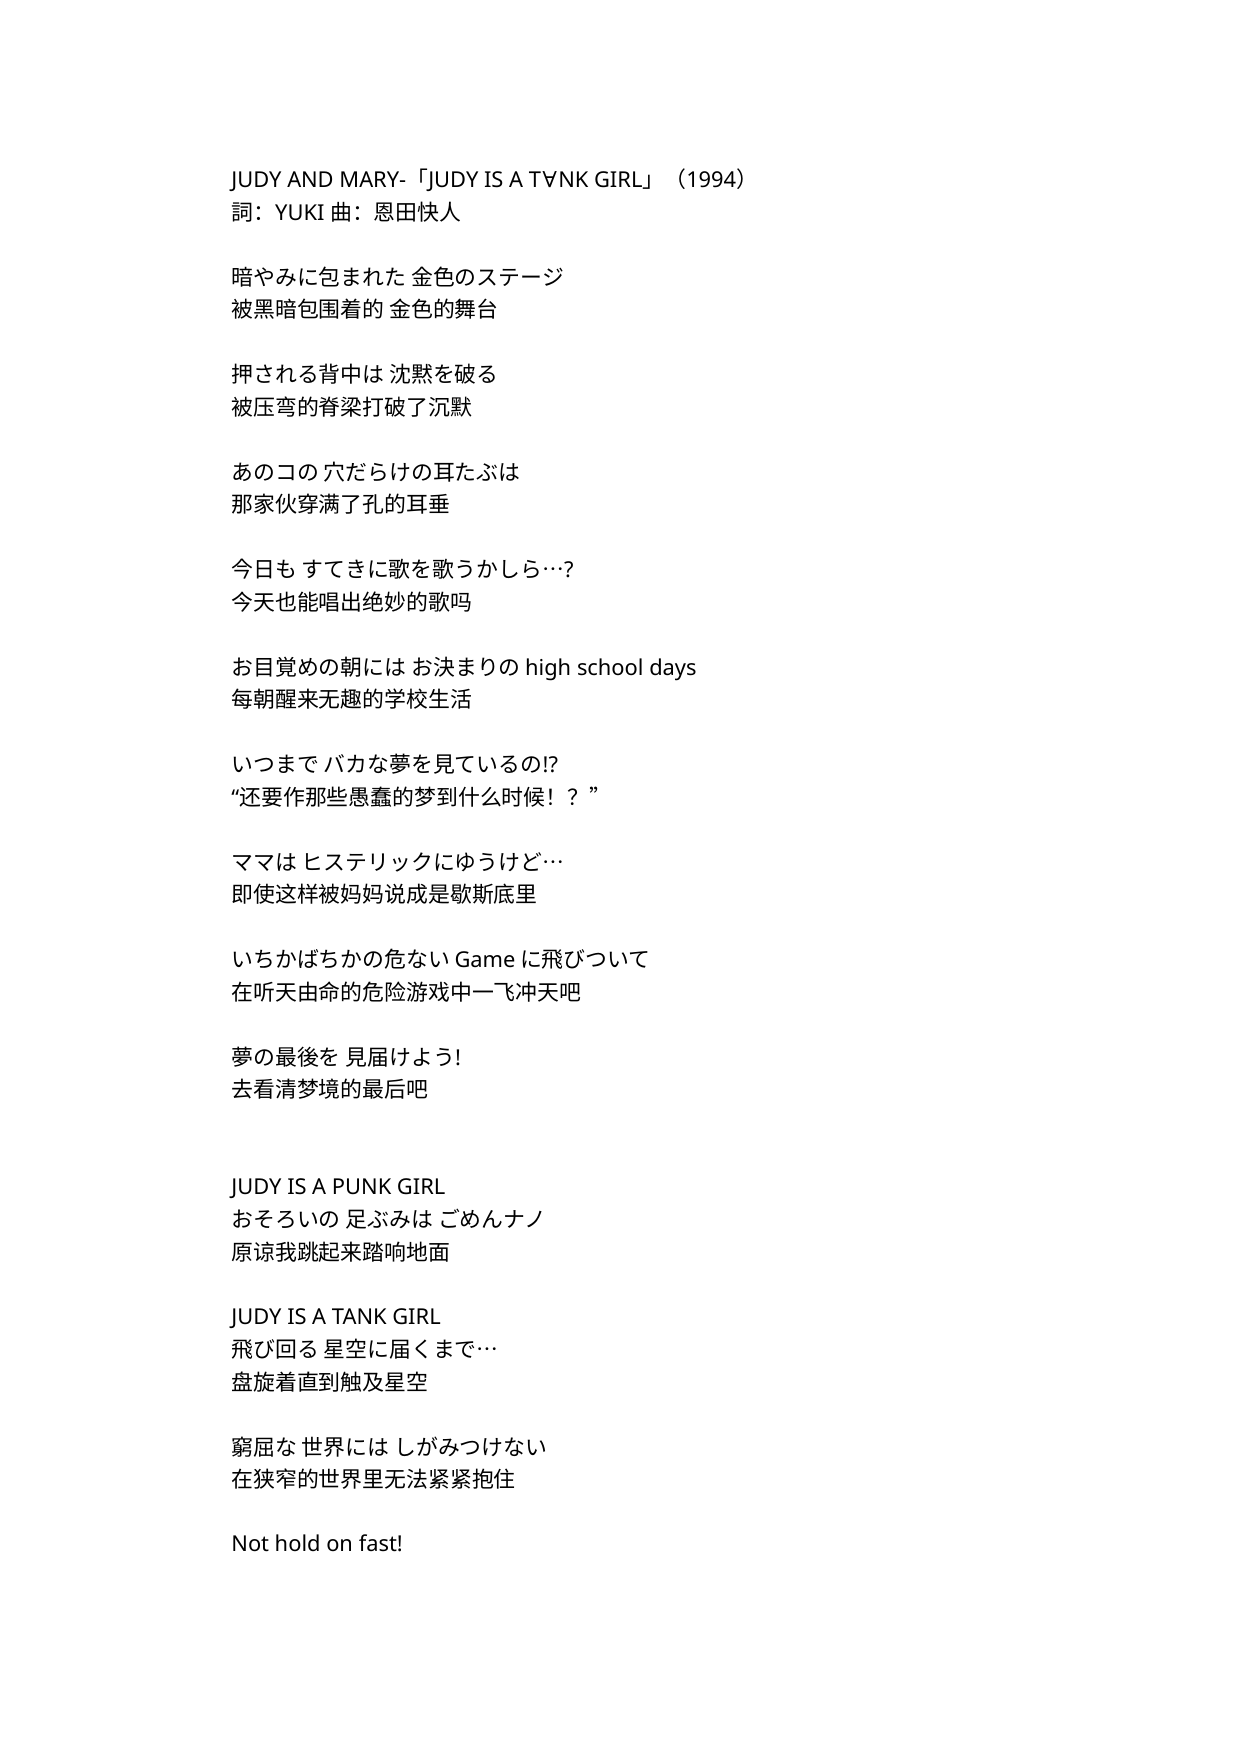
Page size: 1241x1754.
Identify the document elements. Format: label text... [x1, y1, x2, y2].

text 原谅我跳起来踏响地面 [187, 1234, 1053, 1267]
text 即使这样被妈妈说成是歇斯底里 [187, 877, 1053, 909]
text 在听天由命的危险游戏中一飞冲天吧 [187, 974, 1053, 1007]
text いつまで バカな夢を見ているの!? [187, 747, 1053, 779]
text あのコの 穴だらけの耳たぶは [187, 454, 1053, 487]
text 被黑暗包围着的 金色的舞台 [187, 292, 1053, 324]
text 押される背中は 沈黙を破る [187, 357, 1053, 389]
text 盘旋着直到触及星空 [187, 1364, 1053, 1397]
text 飛び回る 星空に届くまで… [187, 1332, 1053, 1364]
text 被压弯的脊梁打破了沉默 [187, 389, 1053, 422]
text 夢の最後を 見届けよう! [187, 1039, 1053, 1072]
text 今日も すてきに歌を歌うかしら…? [187, 552, 1053, 584]
text 詞：YUKI 曲：恩田快人 [187, 194, 1053, 227]
text お目覚めの朝には お決まりのhigh school days [187, 649, 1053, 682]
text “还要作那些愚蠢的梦到什么时候！？” [187, 779, 1053, 812]
text 那家伙穿满了孔的耳垂 [187, 487, 1053, 519]
text 在狭窄的世界里无法紧紧抱住 [187, 1462, 1053, 1494]
text おそろいの 足ぶみは ごめんナノ [187, 1202, 1053, 1234]
text 暗やみに包まれた 金色のステージ [187, 259, 1053, 292]
text JUDY IS A TANK GIRL [187, 1299, 1053, 1332]
text 去看清梦境的最后吧 [187, 1072, 1053, 1104]
text 今天也能唱出绝妙的歌吗 [187, 584, 1053, 617]
text JUDY AND MARY-「JUDY IS A T∀NK GIRL」（1994） [187, 162, 1053, 194]
text JUDY IS A PUNK GIRL [187, 1169, 1053, 1202]
text ママは ヒステリックにゆうけど… [187, 844, 1053, 877]
text Not hold on fast! [187, 1527, 1053, 1559]
text いちかばちかの危ないGameに飛びついて [187, 942, 1053, 974]
text 每朝醒来无趣的学校生活 [187, 682, 1053, 714]
text 窮屈な 世界には しがみつけない [187, 1429, 1053, 1462]
